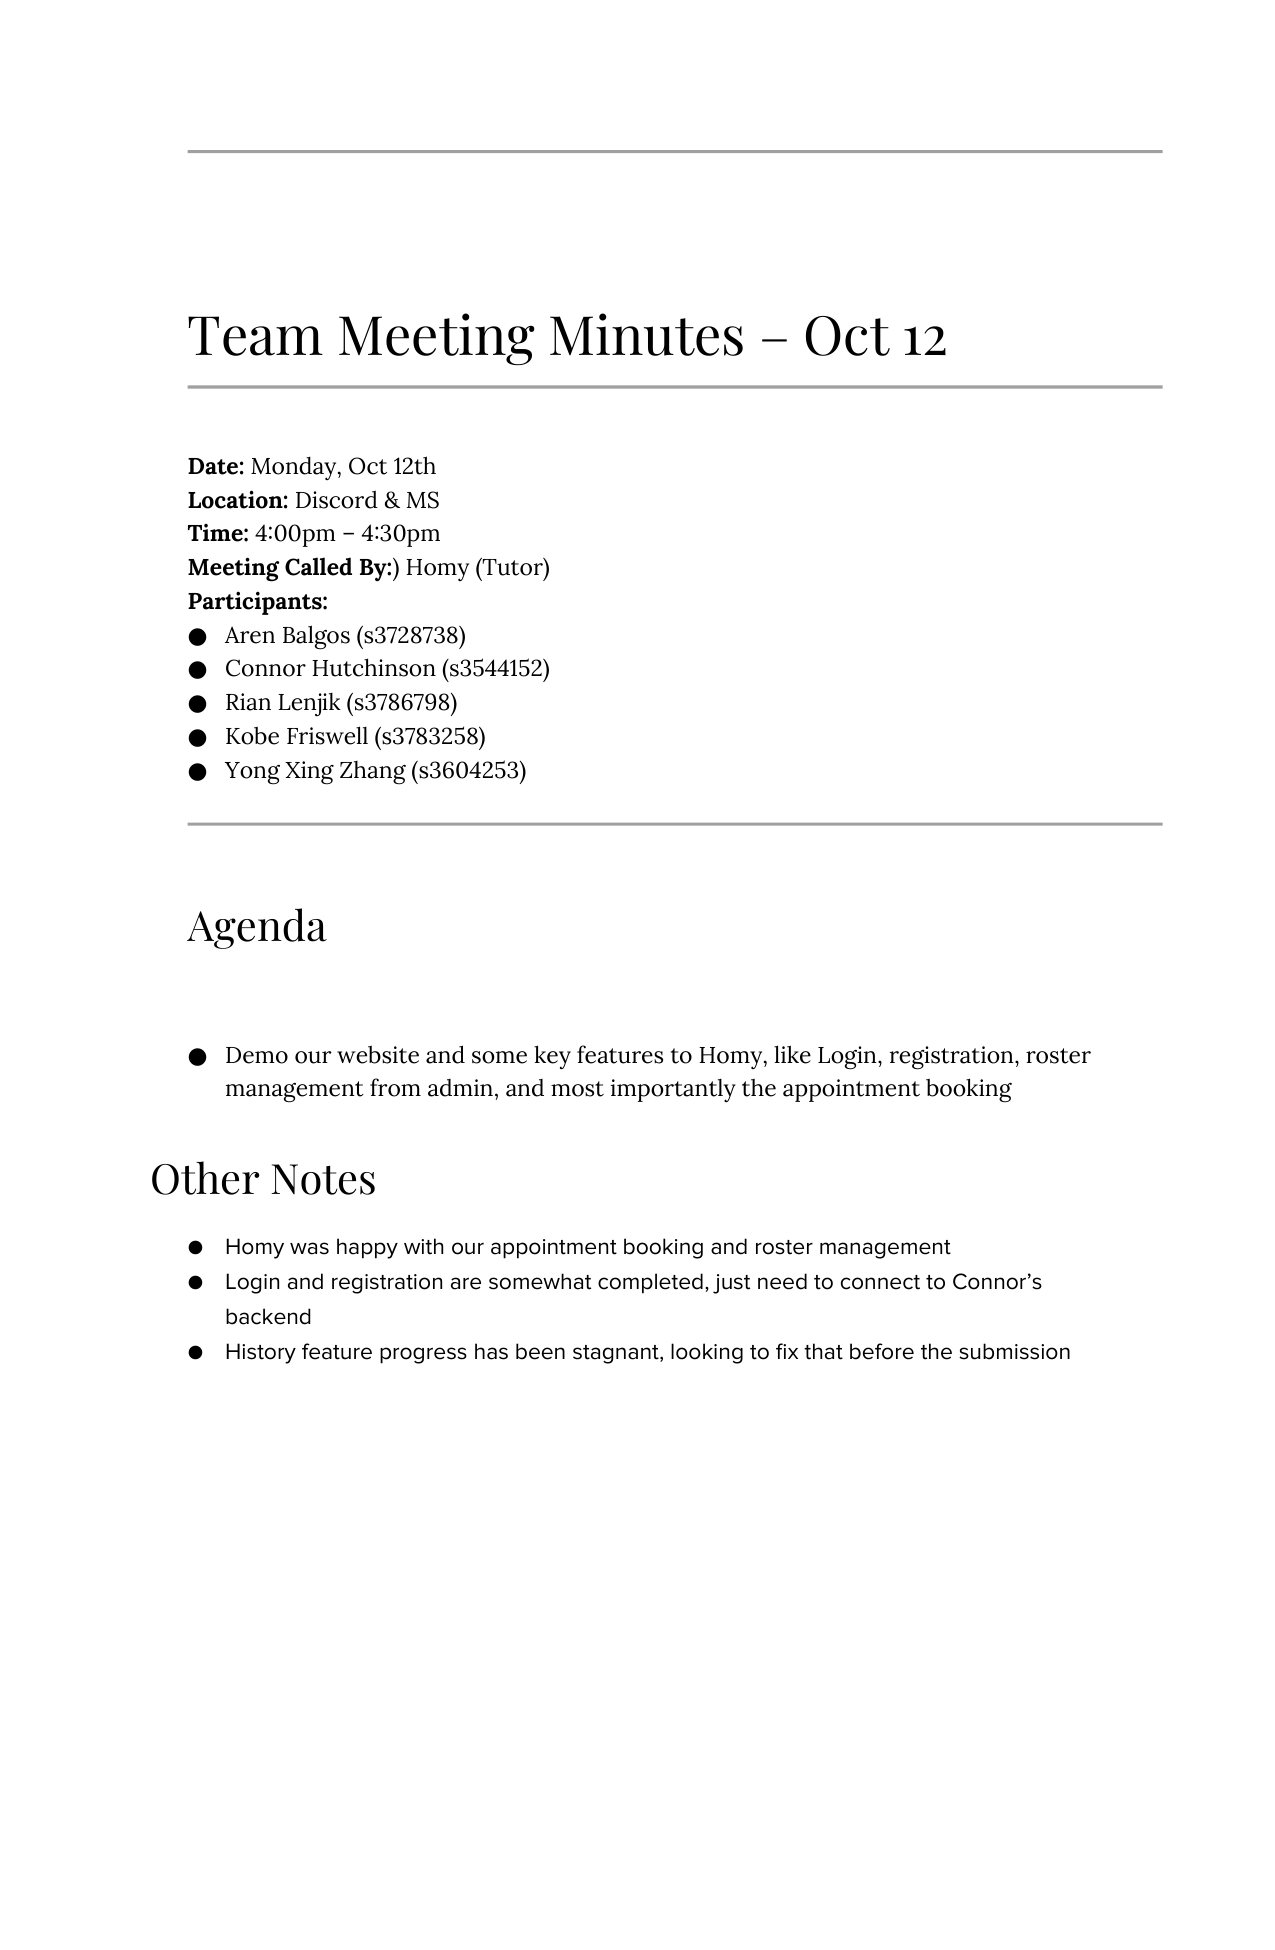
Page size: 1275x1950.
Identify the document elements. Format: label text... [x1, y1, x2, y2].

list Kobe Friswell (s3783258) [187, 721, 1125, 751]
text Meeting Called By:) Homy (Tutor) [187, 552, 1125, 582]
list History feature progress has been stagnant, looking to fix that before the submission [187, 1338, 1125, 1366]
list Connor Hutchinson (s3544152) [187, 654, 1125, 683]
text Time: 4:00pm – 4:30pm [187, 519, 1125, 548]
text Participants: [187, 586, 1125, 616]
text Date: Monday, Oct 12th [187, 451, 1125, 481]
text Location: Discord & MS [187, 485, 1125, 514]
list Rian Lenjik (s3786798) [187, 687, 1125, 717]
list Demo our website and some key features to Homy, like Login, registration, roster management from admin, and most importantly the appointment booking [187, 1040, 1125, 1103]
subtitle Agenda [187, 896, 1125, 952]
list Login and registration are somewhat completed, just need to connect to Connor’s backend [187, 1269, 1125, 1331]
subtitle Other Notes [150, 1149, 1125, 1205]
list Yong Xing Zhang (s3604253) [187, 755, 1125, 784]
list Aren Balgos (s3728738) [187, 620, 1125, 649]
list Homy was happy with our appointment booking and roster management [187, 1234, 1125, 1262]
title Team Meeting Minutes – Oct 12 [187, 296, 1125, 368]
